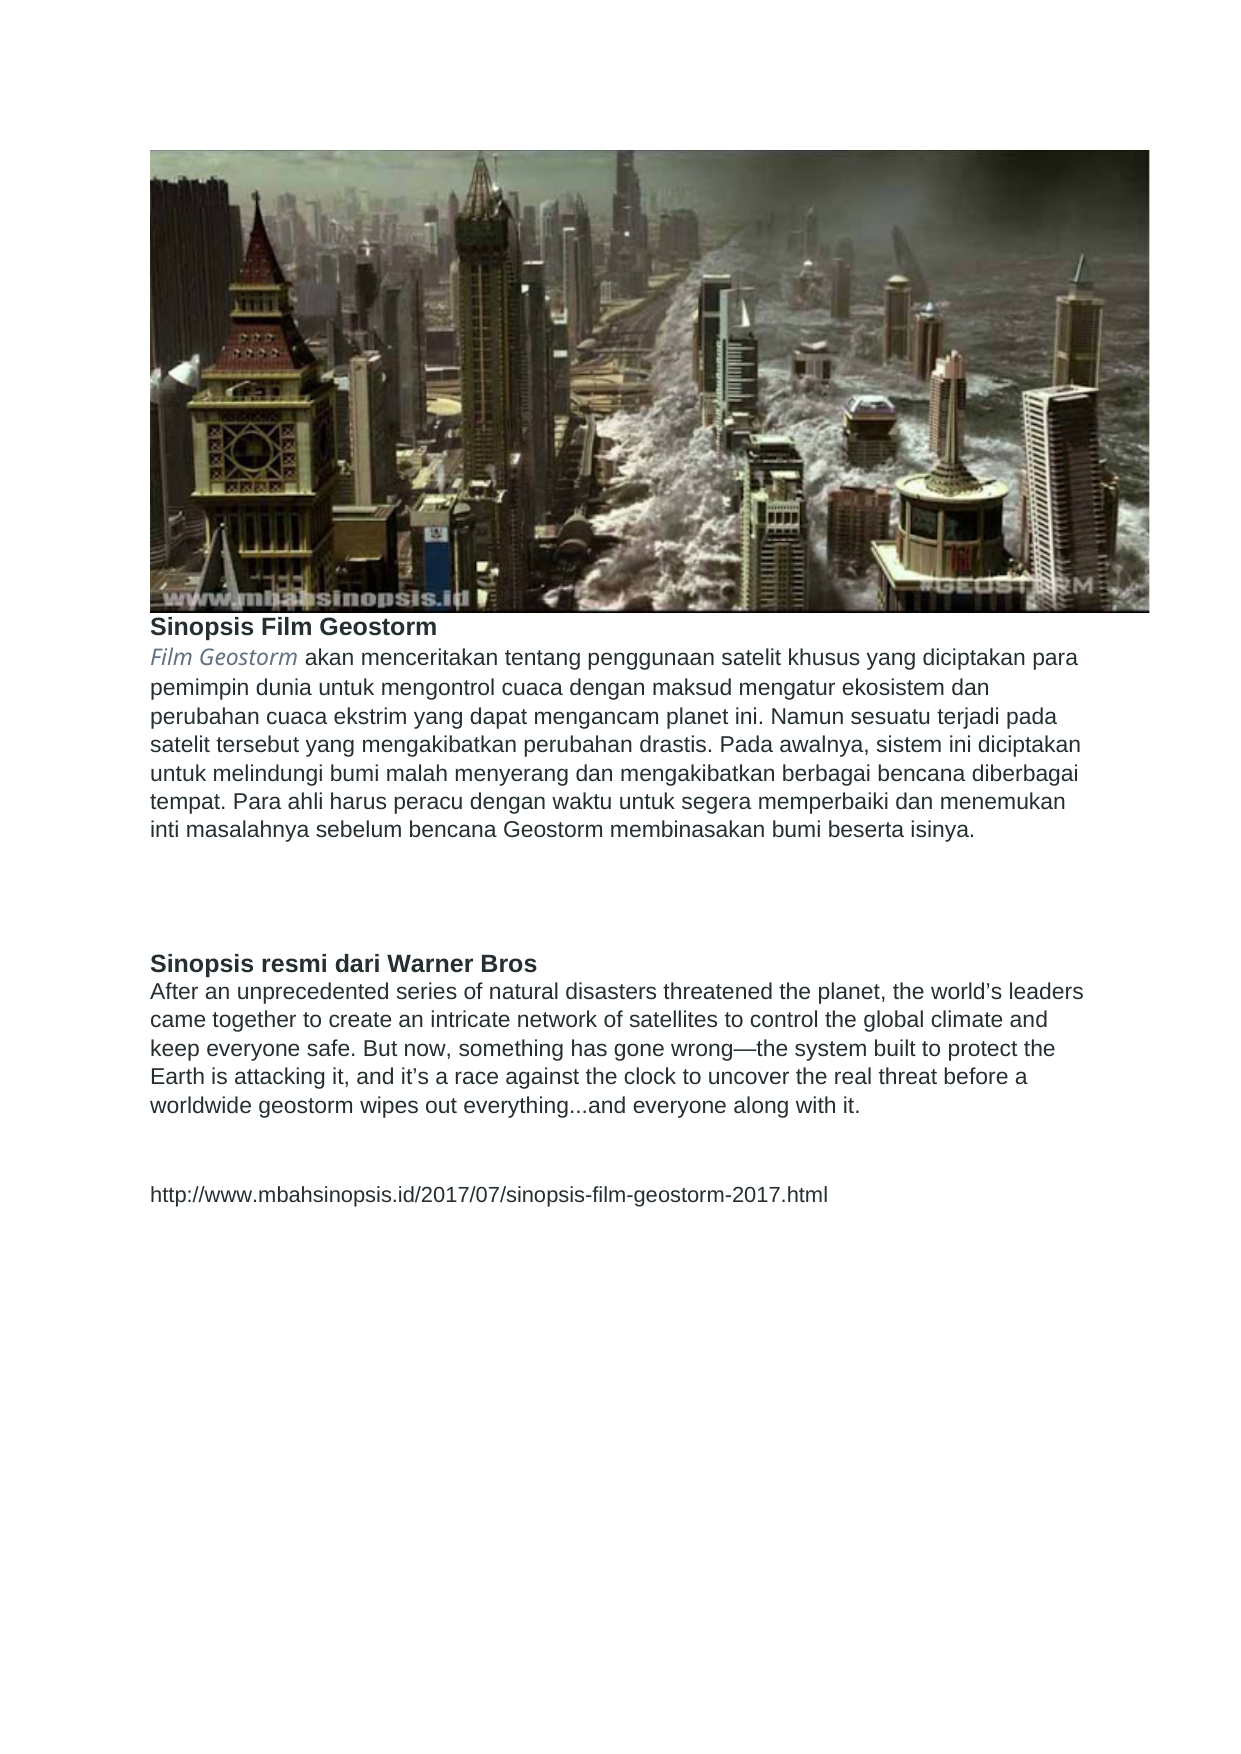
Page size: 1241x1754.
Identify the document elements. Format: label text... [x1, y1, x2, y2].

subtitle Sinopsis resmi dari Warner Bros [150, 949, 1090, 978]
text After an unprecedented series of natural disasters threatened the planet, the world’s leaders came together to create an intricate network of satellites to control the global climate and keep everyone safe. But now, something has gone wrong—the system built to protect the Earth is attacking it, and it’s a race against the clock to uncover the real threat before a worldwide geostorm wipes out everything...and everyone along with it. [150, 978, 1090, 1118]
text http://www.mbahsinopsis.id/2017/07/sinopsis-film-geostorm-2017.html [150, 1182, 1090, 1207]
subtitle Sinopsis Film Geostorm [150, 613, 1090, 641]
text Film Geostorm akan menceritakan tentang penggunaan satelit khusus yang diciptakan para pemimpin dunia untuk mengontrol cuaca dengan maksud mengatur ekosistem dan perubahan cuaca ekstrim yang dapat mengancam planet ini. Namun sesuatu terjadi pada satelit tersebut yang mengakibatkan perubahan drastis. Pada awalnya, sistem ini diciptakan untuk melindungi bumi malah menyerang dan mengakibatkan berbagai bencana diberbagai tempat. Para ahli harus peracu dengan waktu untuk segera memperbaiki dan menemukan inti masalahnya sebelum bencana Geostorm membinasakan bumi beserta isinya. [150, 641, 1090, 843]
picture [150, 150, 1150, 613]
